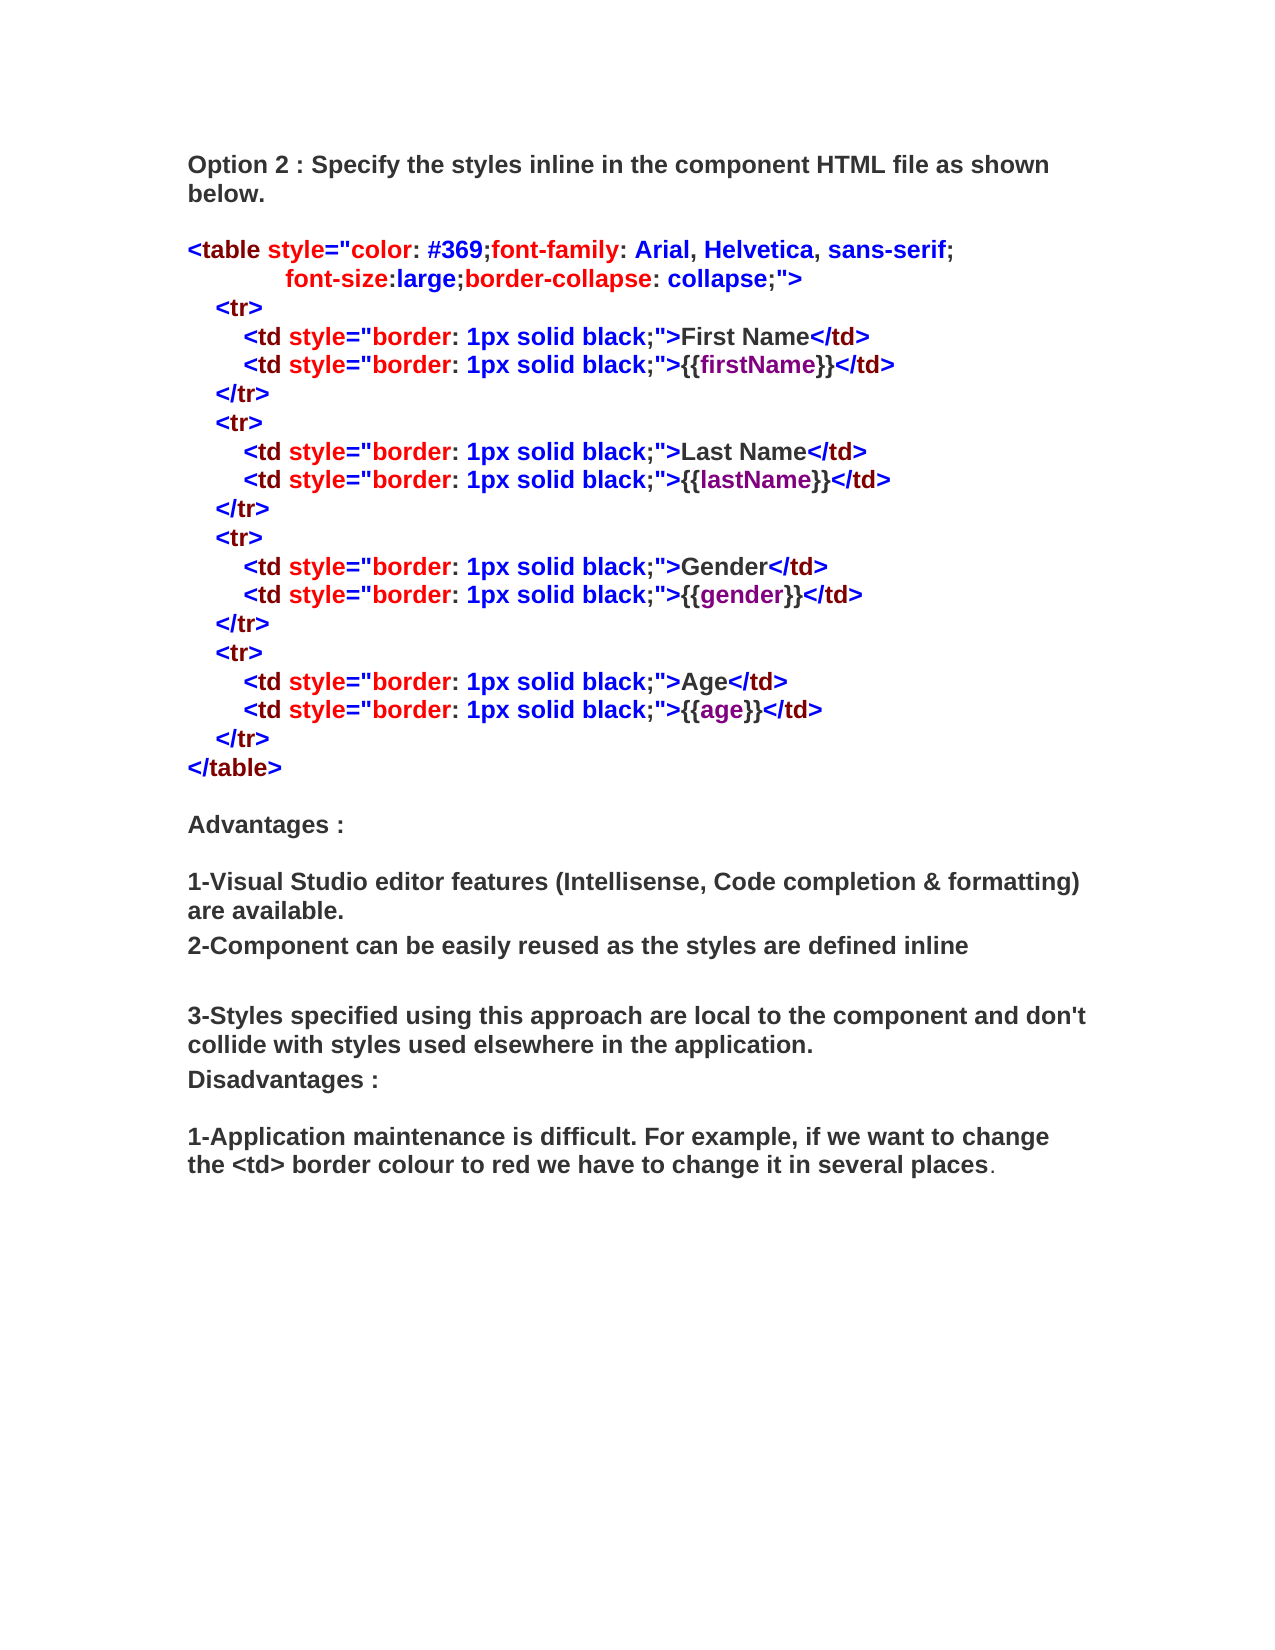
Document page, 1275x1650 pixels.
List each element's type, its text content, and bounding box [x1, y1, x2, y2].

text </table> [187, 753, 1087, 782]
text 3-Styles specified using this approach are local to the component and don't collide with styles used elsewhere in the application. [187, 1001, 1087, 1058]
text <td style="border: 1px solid black;">{{firstName}}</td> [187, 351, 1087, 379]
text font-size:large;border-collapse: collapse;"> [187, 264, 1087, 293]
text </tr> [187, 724, 1087, 753]
text <td style="border: 1px solid black;">{{lastName}}</td> [187, 466, 1087, 494]
text 1-Application maintenance is difficult. For example, if we want to change the <td> border colour to red we have to change it in several places. [187, 1122, 1087, 1179]
text 2-Component can be easily reused as the styles are defined inline [187, 931, 1087, 960]
text Option 2 : Specify the styles inline in the component HTML file as shown below. [187, 150, 1087, 236]
text Advantages : [187, 782, 1087, 867]
text <td style="border: 1px solid black;">Gender</td> [187, 552, 1087, 581]
text <td style="border: 1px solid black;">First Name</td> [187, 322, 1087, 351]
text Disadvantages : [187, 1065, 1087, 1122]
text <tr> [187, 293, 1087, 322]
text <tr> [187, 408, 1087, 437]
text <td style="border: 1px solid black;">{{age}}</td> [187, 696, 1087, 724]
text </tr> [187, 494, 1087, 523]
text <td style="border: 1px solid black;">Age</td> [187, 667, 1087, 696]
text <tr> [187, 638, 1087, 667]
text <tr> [187, 523, 1087, 552]
text <table style="color: #369;font-family: Arial, Helvetica, sans-serif; [187, 236, 1087, 264]
text </tr> [187, 379, 1087, 408]
text <td style="border: 1px solid black;">{{gender}}</td> [187, 581, 1087, 609]
text <td style="border: 1px solid black;">Last Name</td> [187, 437, 1087, 466]
text 1-Visual Studio editor features (Intellisense, Code completion & formatting) are available. [187, 867, 1087, 925]
text </tr> [187, 609, 1087, 638]
